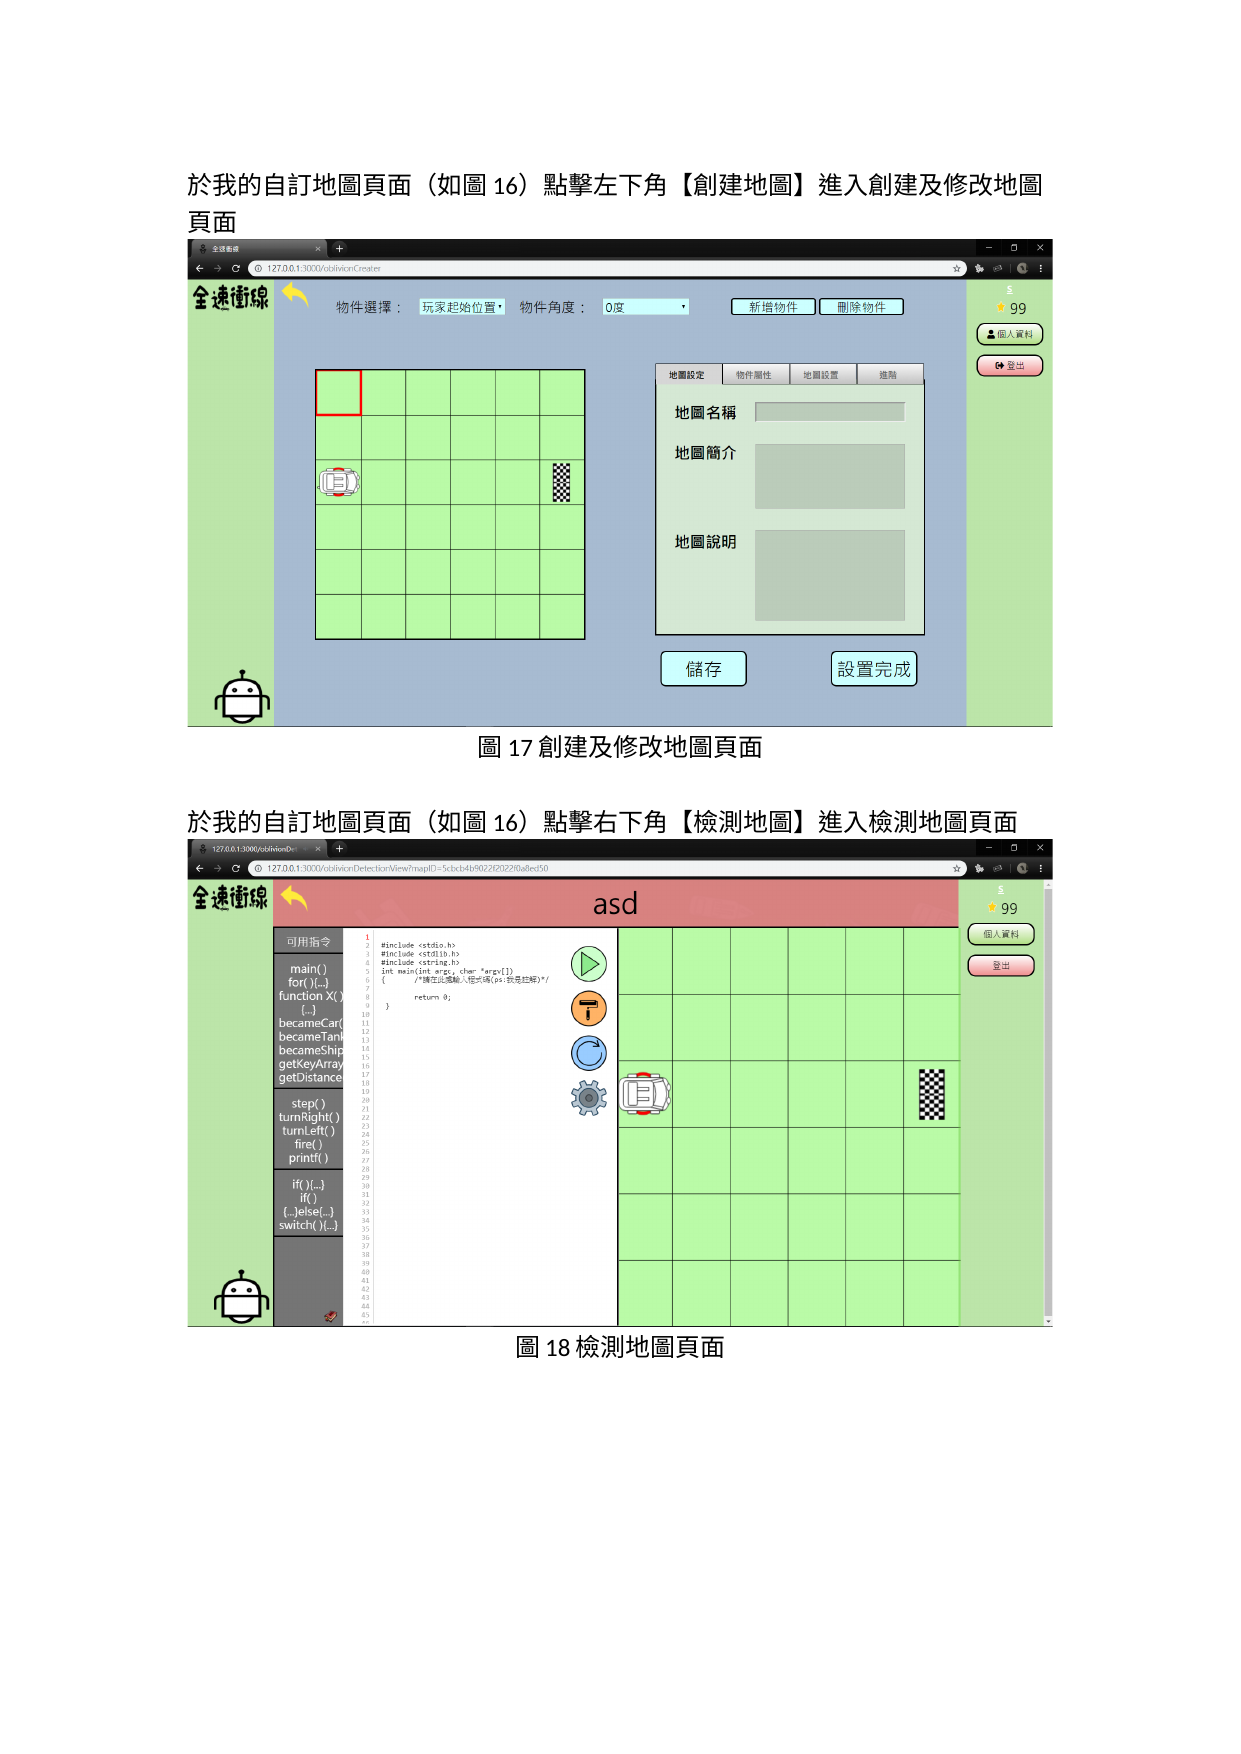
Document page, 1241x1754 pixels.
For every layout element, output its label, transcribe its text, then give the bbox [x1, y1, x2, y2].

picture [187, 839, 1053, 1327]
text 於我的自訂地圖頁面（如圖16）點擊左下角【創建地圖】進入創建及修改地圖頁面 [187, 164, 1053, 239]
text 圖18檢測地圖頁面 [187, 1327, 1053, 1364]
picture [187, 239, 1053, 727]
text 圖17創建及修改地圖頁面 [187, 727, 1053, 764]
text 於我的自訂地圖頁面（如圖16）點擊右下角【檢測地圖】進入檢測地圖頁面 [187, 802, 1053, 839]
